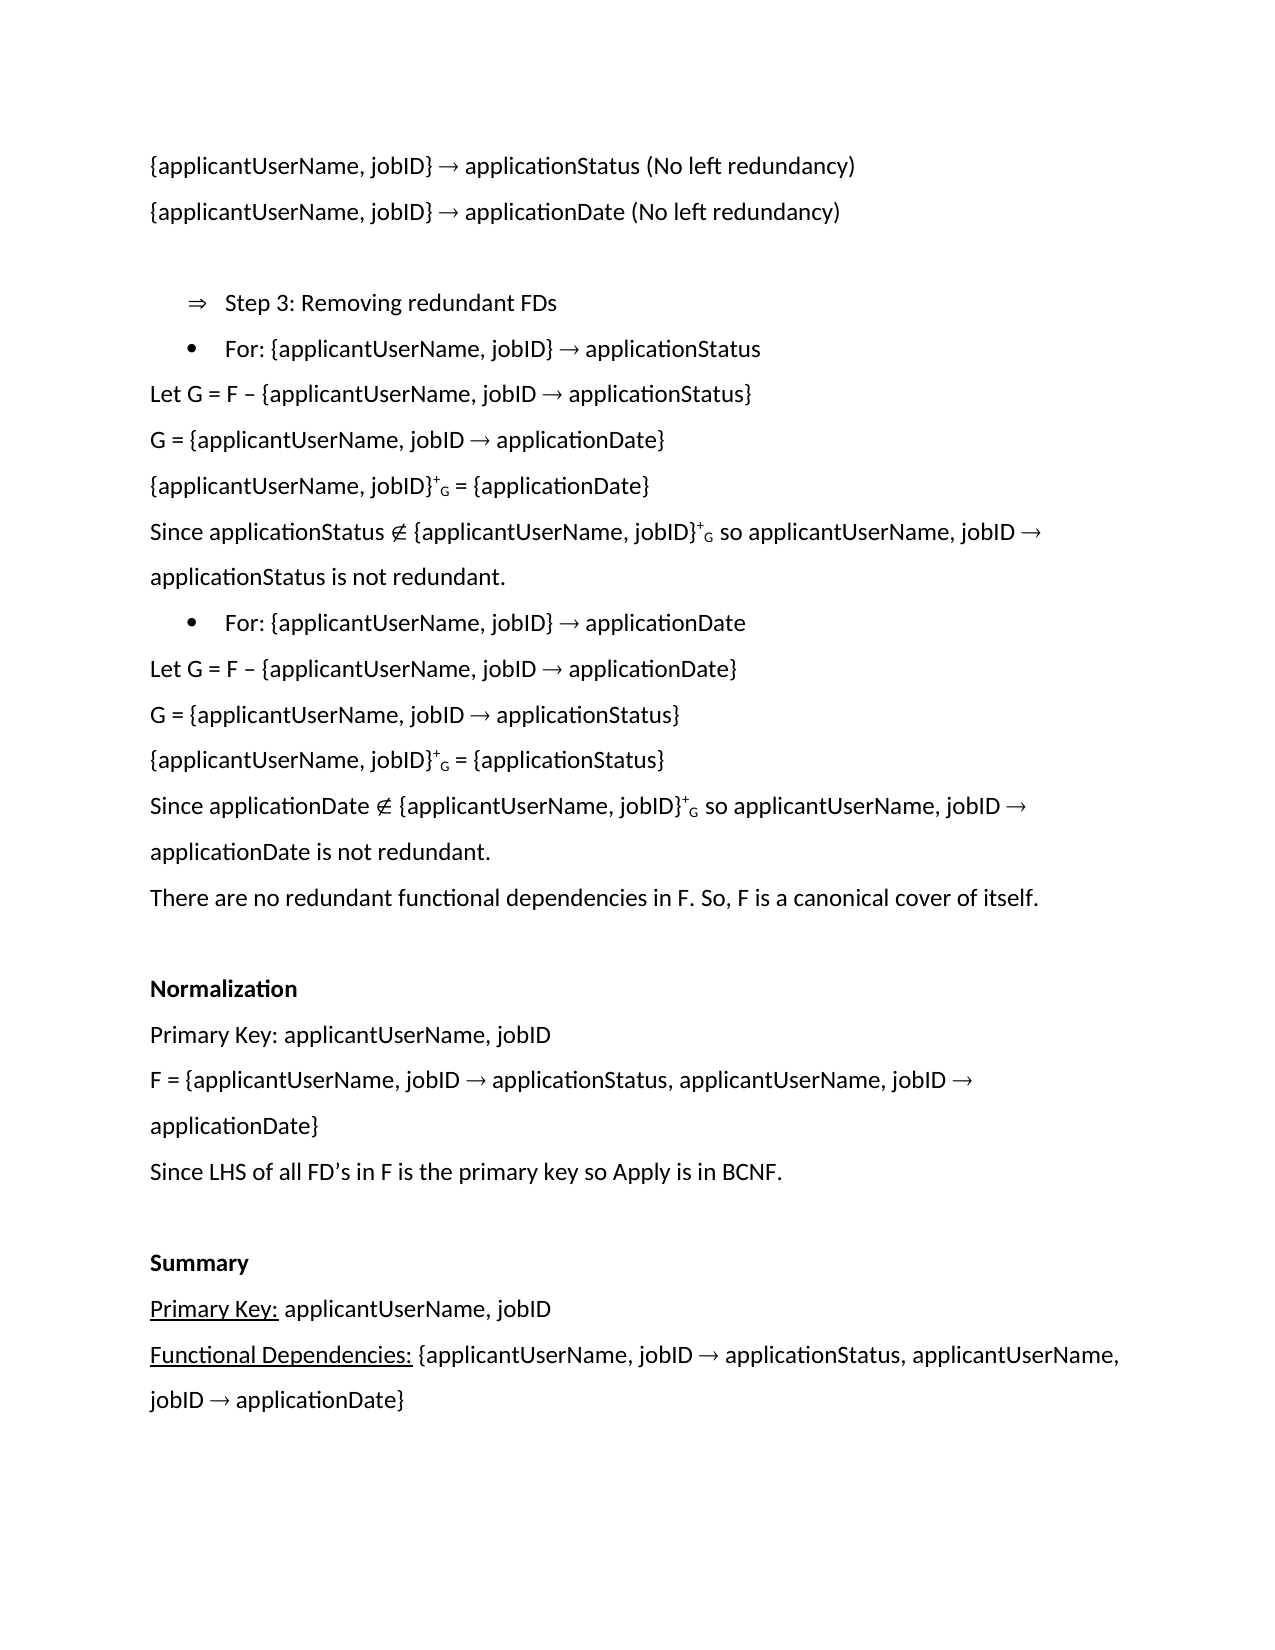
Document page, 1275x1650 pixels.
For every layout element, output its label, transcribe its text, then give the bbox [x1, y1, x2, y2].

text Summary [150, 1247, 1125, 1278]
text G = {applicantUserName, jobID applicationStatus} [150, 699, 1125, 729]
text Since applicationDate {applicantUserName, jobID}+G so applicantUserName, jobID applicationDate is not redundant. [150, 790, 1125, 866]
text G = {applicantUserName, jobID applicationDate} [150, 424, 1125, 455]
text There are no redundant functional dependencies in F. So, F is a canonical cover of itself. [150, 882, 1125, 912]
text Primary Key: applicantUserName, jobID [150, 1019, 1125, 1049]
text Since LHS of all FD’s in F is the primary key so Apply is in BCNF. [150, 1156, 1125, 1187]
text Since applicationStatus {applicantUserName, jobID}+G so applicantUserName, jobID applicationStatus is not redundant. [150, 516, 1125, 592]
list Step 3: Removing redundant FDs [187, 287, 1125, 318]
text Let G = F – {applicantUserName, jobID applicationStatus} [150, 379, 1125, 409]
text {applicantUserName, jobID} applicationDate (No left redundancy) [150, 196, 1125, 226]
text Normalization [150, 973, 1125, 1004]
list For: {applicantUserName, jobID} applicationDate [187, 607, 1125, 638]
text {applicantUserName, jobID}+G = {applicationStatus} [150, 744, 1125, 775]
list For: {applicantUserName, jobID} applicationStatus [187, 333, 1125, 363]
text Primary Key: applicantUserName, jobID [150, 1293, 1125, 1324]
text Let G = F – {applicantUserName, jobID applicationDate} [150, 653, 1125, 683]
text {applicantUserName, jobID}+G = {applicationDate} [150, 470, 1125, 501]
text F = {applicantUserName, jobID applicationStatus, applicantUserName, jobID applicationDate} [150, 1064, 1125, 1141]
text Functional Dependencies: {applicantUserName, jobID applicationStatus, applicantUserName, jobID applicationDate} [150, 1339, 1125, 1415]
text {applicantUserName, jobID} applicationStatus (No left redundancy) [150, 150, 1125, 181]
